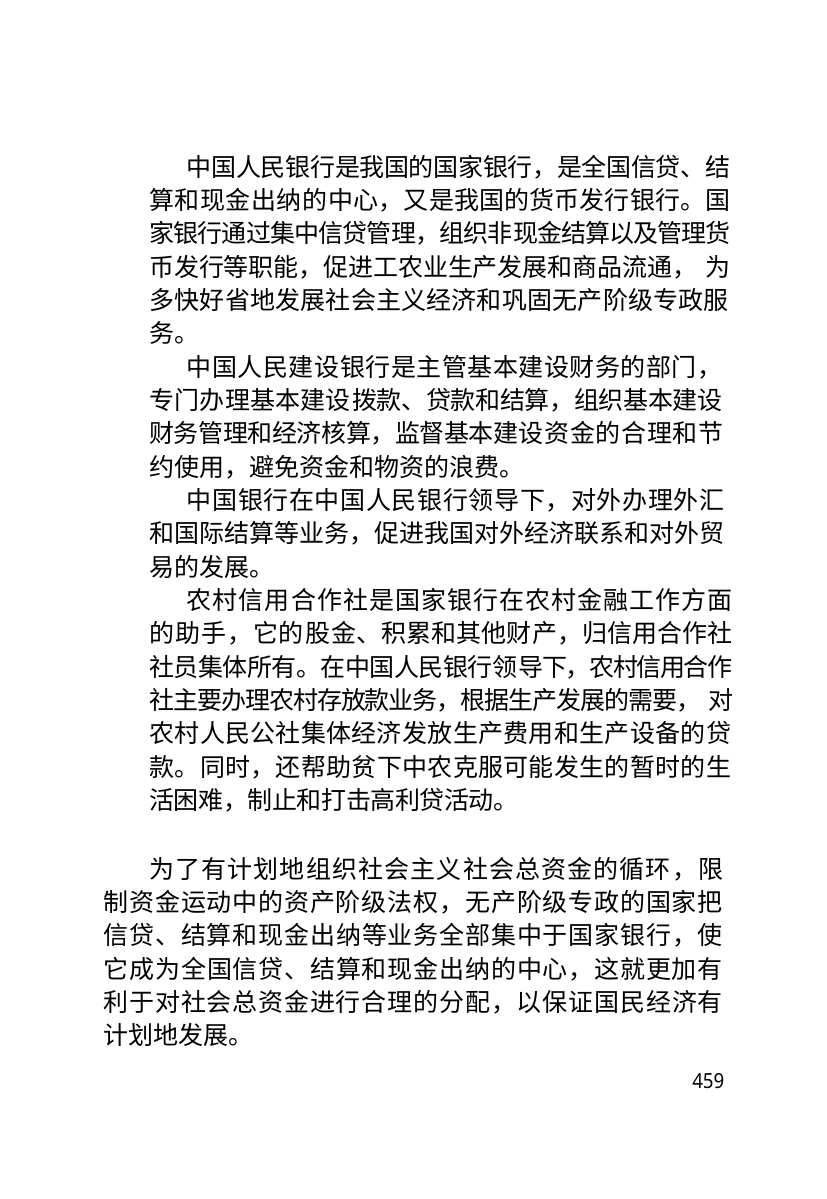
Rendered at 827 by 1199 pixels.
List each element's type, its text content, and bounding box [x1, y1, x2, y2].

text 农村信用合作社是国家银行在农村金融工作方面的助手，它的股金、积累和其他财产，归信用合作社社员集体所有。在中国人民银行领导下，农村信用合作社主要办理农村存放款业务，根据生产发展的需要， 对农村人民公社集体经济发放生产费用和生产设备的贷款。同时，还帮助贫下中农克服可能发生的暂时的生活困难，制止和打击高利贷活动。 [149, 583, 733, 816]
text 中国银行在中国人民银行领导下，对外办理外汇和国际结算等业务，促进我国对外经济联系和对外贸易的发展。 [149, 483, 724, 583]
text 中国人民建设银行是主管基本建设财务的部门，专门办理基本建设拨款、贷款和结算，组织基本建设财务管理和经济核算，监督基本建设资金的合理和节约使用，避免资金和物资的浪费。 [149, 349, 723, 483]
text 中国人民银行是我国的国家银行，是全国信贷、结算和现金出纳的中心，又是我国的货币发行银行。国家银行通过集中信贷管理，组织非现金结算以及管理货币发行等职能，促进工农业生产发展和商品流通， 为多快好省地发展社会主义经济和巩固无产阶级专政服务。 [149, 149, 731, 349]
text 为了有计划地组织社会主义社会总资金的循环，限制资金运动中的资产阶级法权，无产阶级专政的国家把信贷、结算和现金出纳等业务全部集中于国家银行，使它成为全国信贷、结算和现金出纳的中心，这就更加有利于对社会总资金进行合理的分配，以保证国民经济有计划地发展。 [103, 851, 724, 1051]
